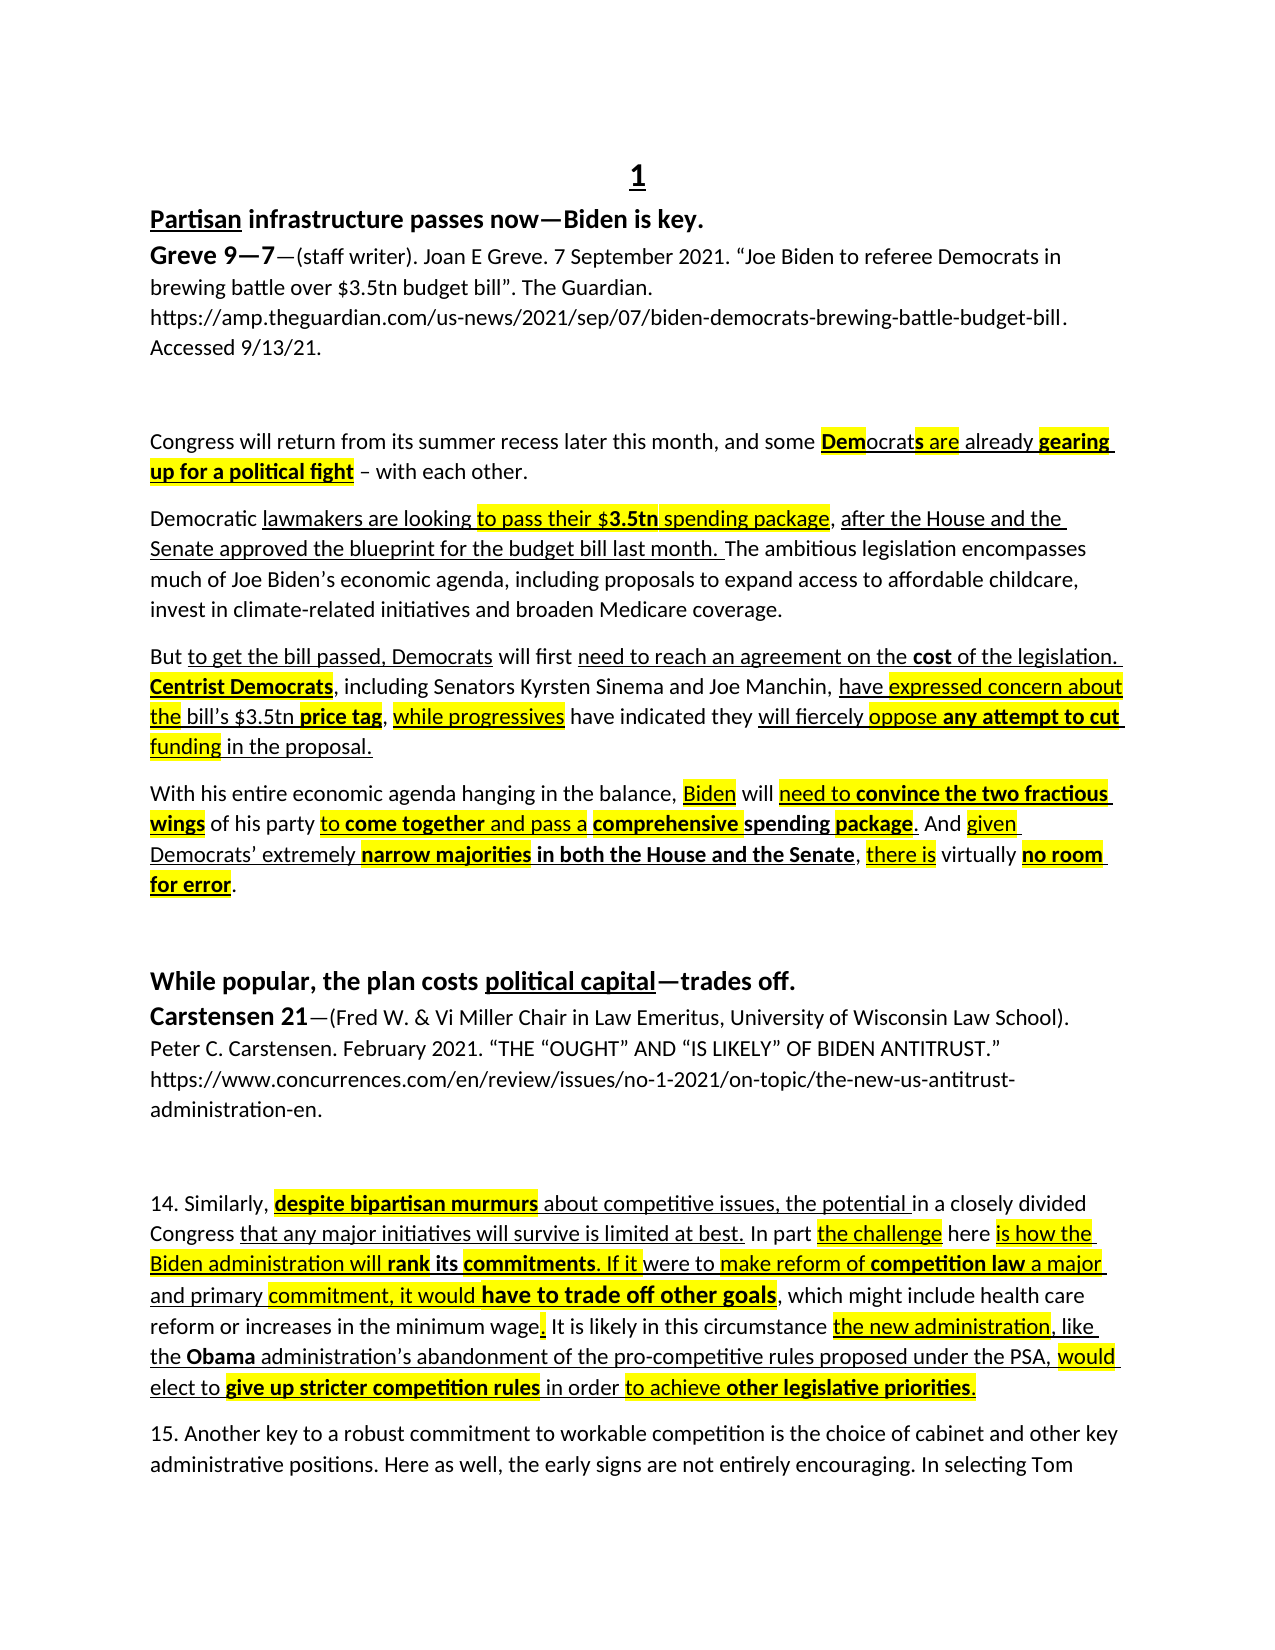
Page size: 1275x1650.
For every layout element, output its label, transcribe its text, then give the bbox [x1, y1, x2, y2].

text Carstensen 21—(Fred W. & Vi Miller Chair in Law Emeritus, University of Wisconsin Law School). Peter C. Carstensen. February 2021. “THE “OUGHT” AND “IS LIKELY” OF BIDEN ANTITRUST.” https://www.concurrences.com/en/review/issues/no-1-2021/on-topic/the-new-us-antitrust-administration-en. [150, 999, 1125, 1123]
subtitle While popular, the plan costs political capital—trades off. [150, 964, 1125, 997]
subtitle 1 [150, 154, 1125, 195]
text But to get the bill passed, Democrats will first need to reach an agreement on the cost of the legislation. Centrist Democrats, including Senators Kyrsten Sinema and Joe Manchin, have expressed concern about the bill’s $3.5tn price tag, while progressives have indicated they will fiercely oppose any attempt to cut funding in the proposal. [150, 642, 1125, 761]
text Greve 9—7—(staff writer). Joan E Greve. 7 September 2021. “Joe Biden to referee Democrats in brewing battle over $3.5tn budget bill”. The Guardian. https://amp.theguardian.com/us-news/2021/sep/07/biden-democrats-brewing-battle-budget-bill. Accessed 9/13/21. [150, 238, 1125, 362]
text 14. Similarly, despite bipartisan murmurs about competitive issues, the potential in a closely divided Congress that any major initiatives will survive is limited at best. In part the challenge here is how the Biden administration will rank its commitments. If it were to make reform of competition law a major and primary commitment, it would have to trade off other goals, which might include health care reform or increases in the minimum wage. It is likely in this circumstance the new administration, like the Obama administration’s abandonment of the pro-competitive rules proposed under the PSA, would elect to give up stricter competition rules in order to achieve other legislative priorities. [150, 1189, 1125, 1401]
text Democratic lawmakers are looking to pass their $3.5tn spending package, after the House and the Senate approved the blueprint for the budget bill last month. The ambitious legislation encompasses much of Joe Biden’s economic agenda, including proposals to expand access to affordable childcare, invest in climate-related initiatives and broaden Medicare coverage. [150, 504, 1125, 623]
text Congress will return from its summer recess later this month, and some Democrats are already gearing up for a political fight – with each other. [150, 427, 1125, 486]
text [150, 1419, 1125, 1478]
subtitle Partisan infrastructure passes now—Biden is key. [150, 202, 1125, 235]
text With his entire economic agenda hanging in the balance, Biden will need to convince the two fractious wings of his party to come together and pass a comprehensive spending package. And given Democrats’ extremely narrow majorities in both the House and the Senate, there is virtually no room for error. [150, 779, 1125, 898]
